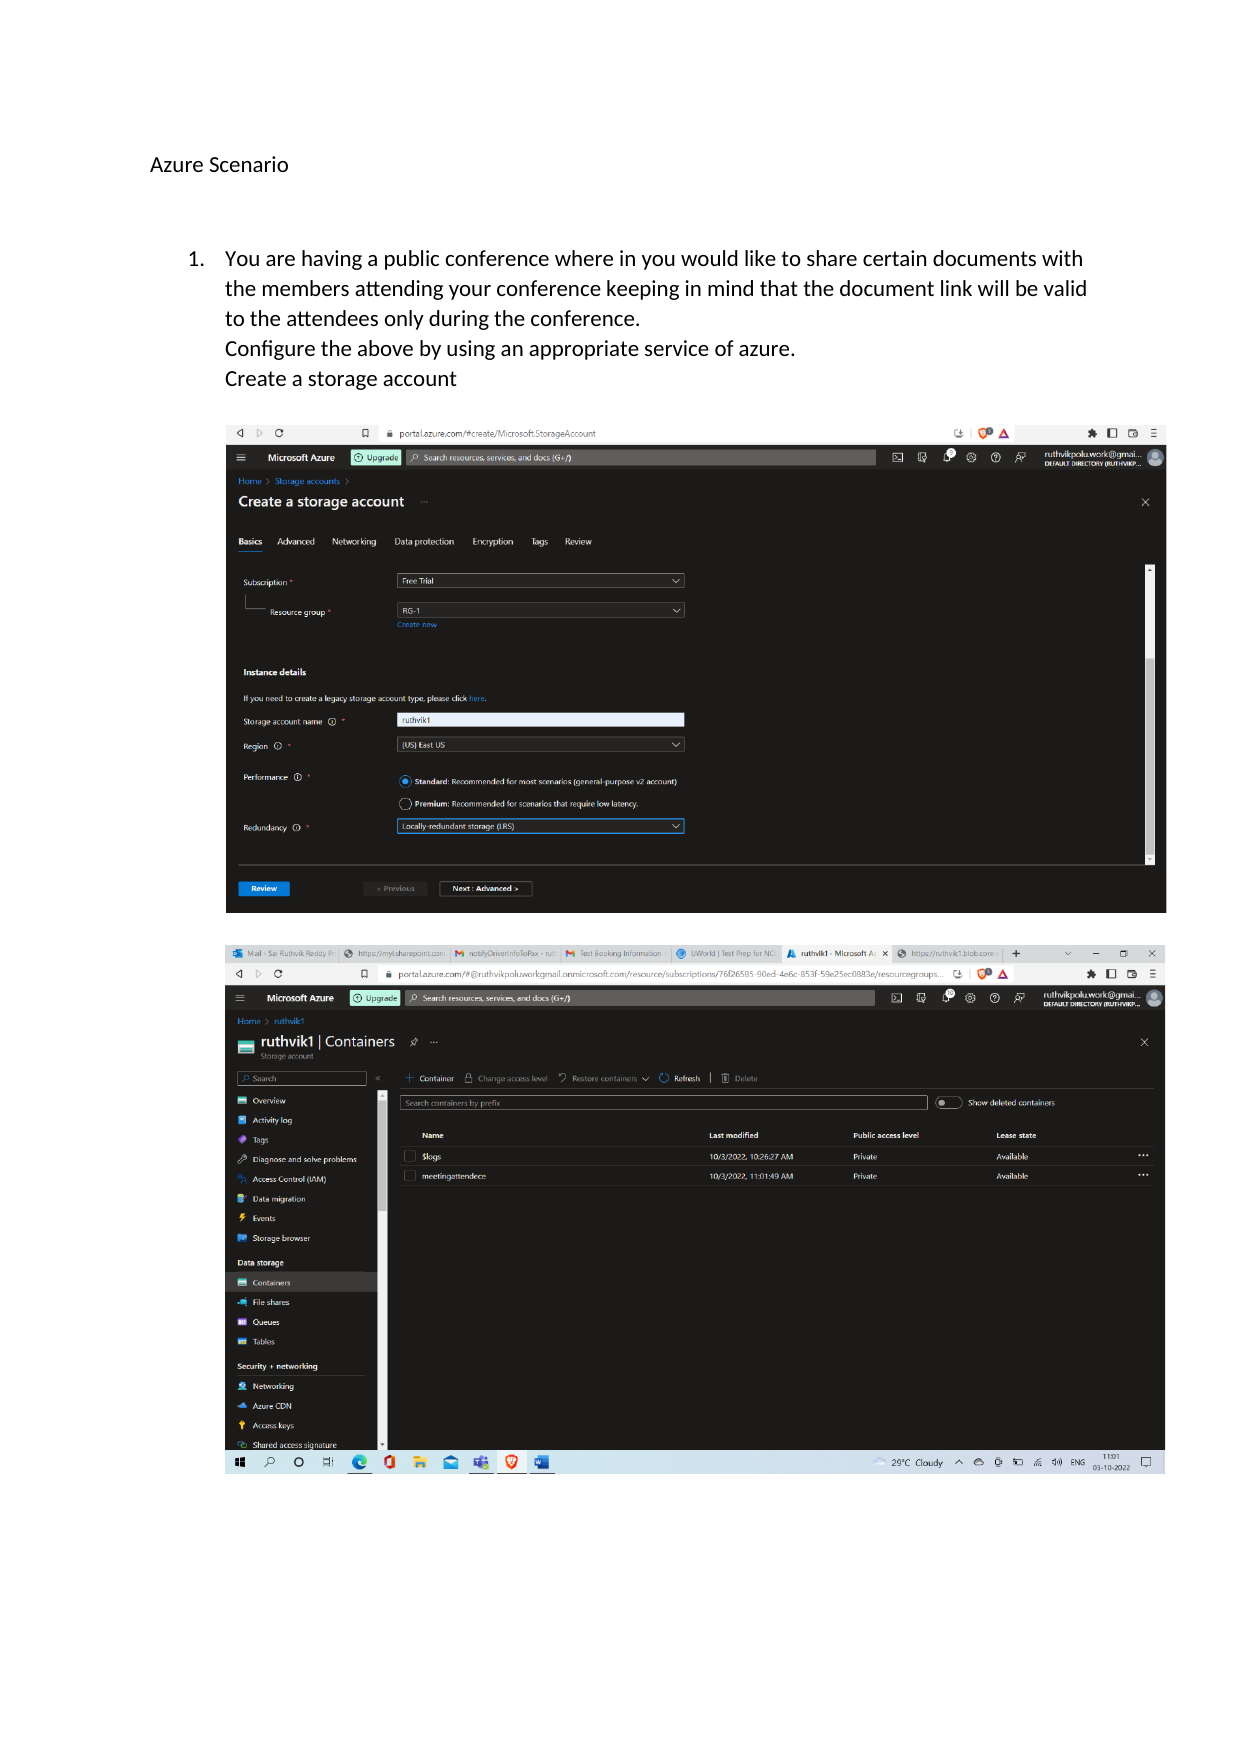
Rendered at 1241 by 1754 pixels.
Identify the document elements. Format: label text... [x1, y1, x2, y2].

picture [226, 425, 1167, 913]
list Configure the above by using an appropriate service of azure. [225, 334, 1090, 362]
text Azure Scenario [150, 150, 1090, 178]
list You are having a public conference where in you would like to share certain documents with the members attending your conference keeping in mind that the document link will be valid to the attendees only during the conference. [187, 244, 1090, 332]
list Create a storage account [225, 364, 1090, 393]
picture [225, 945, 1166, 1474]
